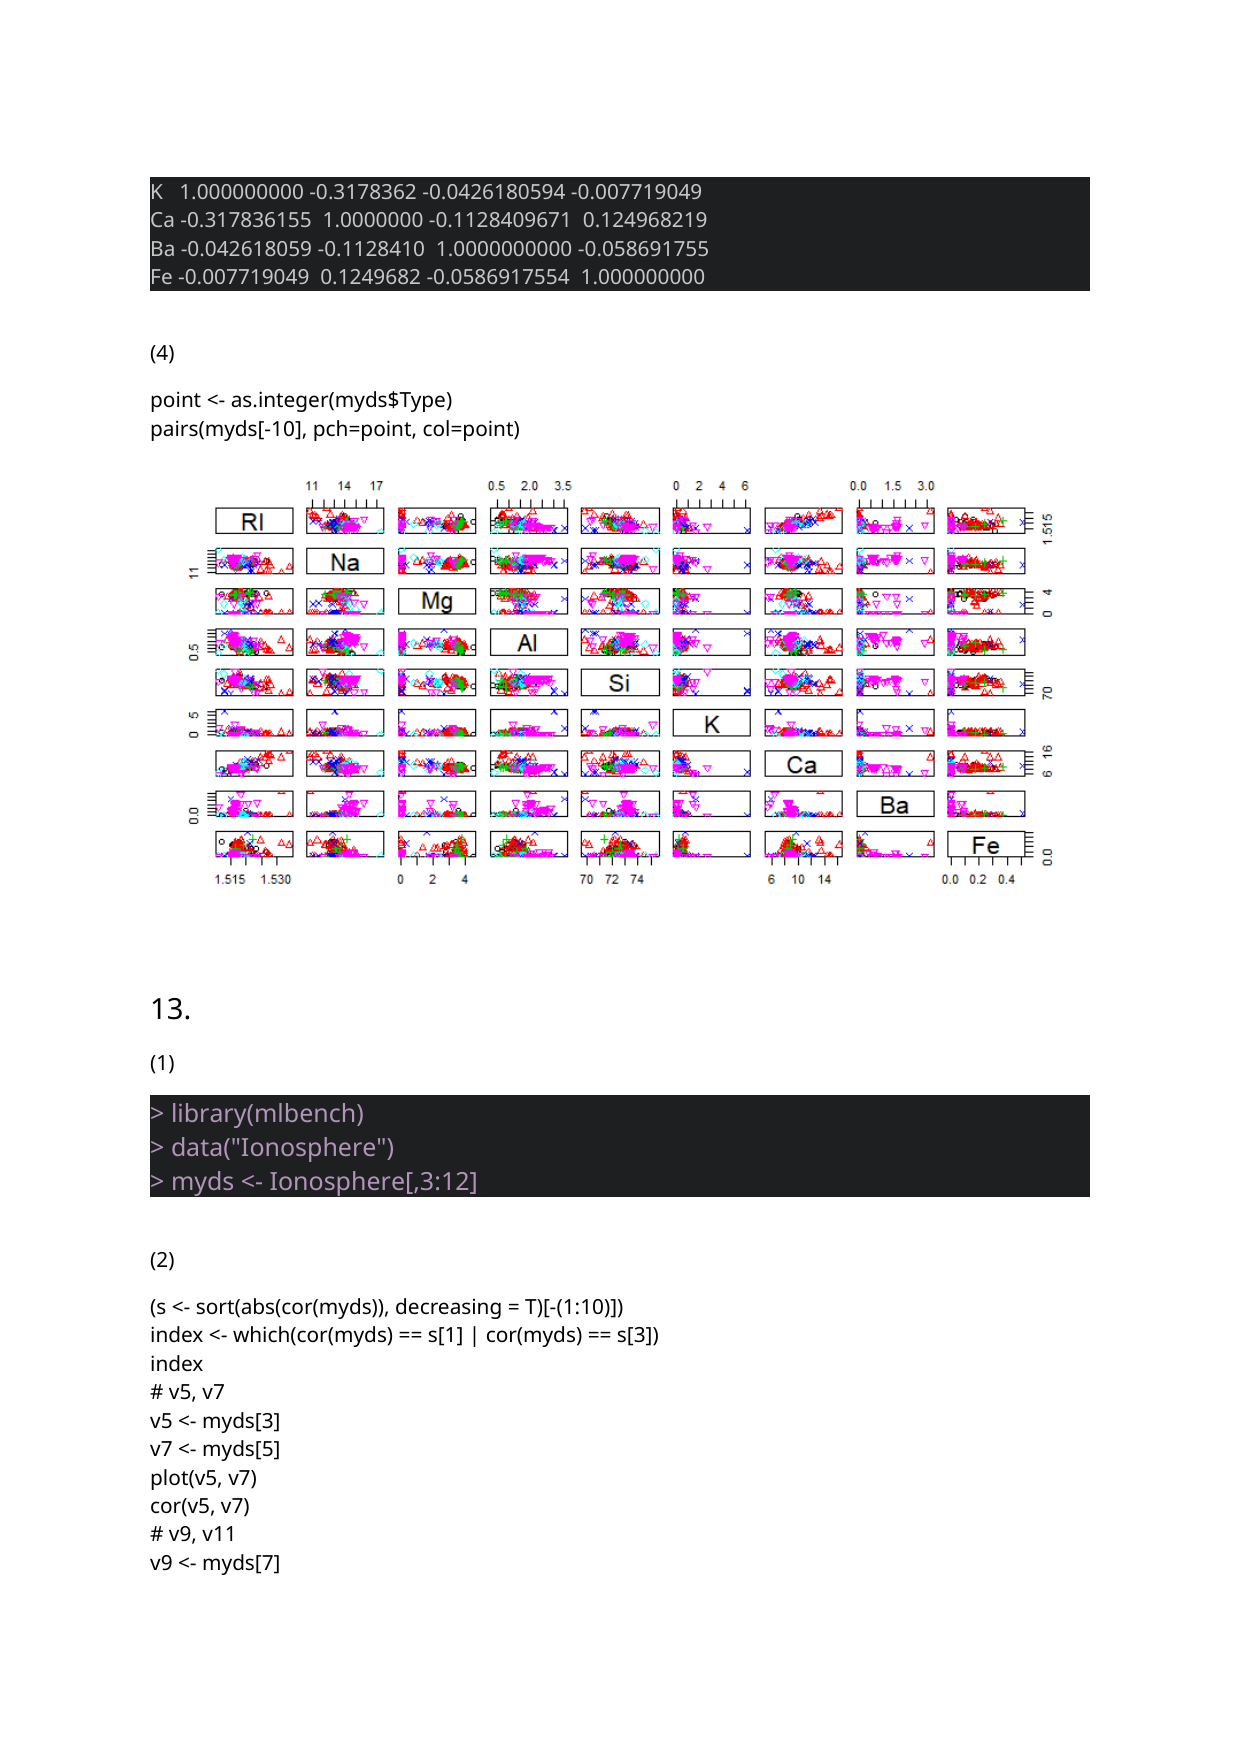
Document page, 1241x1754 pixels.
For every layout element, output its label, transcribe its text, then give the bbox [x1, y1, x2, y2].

text (1) [150, 1048, 1090, 1076]
text > myds <- Ionosphere[,3:12] [150, 1163, 1090, 1197]
text > data("Ionosphere") [150, 1129, 1090, 1163]
text (s <- sort(abs(cor(myds)), decreasing = T)[-(1:10)]) [150, 1292, 1090, 1320]
picture [150, 442, 1091, 923]
text > library(mlbench) [150, 1095, 1090, 1129]
text v7 <- myds[5] [150, 1434, 1090, 1463]
text point <- as.integer(myds$Type) [150, 386, 1090, 414]
text # v9, v11 [150, 1519, 1090, 1548]
text cor(v5, v7) [150, 1491, 1090, 1519]
text v5 <- myds[3] [150, 1406, 1090, 1434]
text plot(v5, v7) [150, 1463, 1090, 1491]
text Ca -0.317836155 1.0000000 -0.1128409671 0.124968219 [150, 206, 1090, 234]
text Ba -0.042618059 -0.1128410 1.0000000000 -0.058691755 [150, 234, 1090, 262]
text K 1.000000000 -0.3178362 -0.0426180594 -0.007719049 [150, 177, 1090, 206]
text index <- which(cor(myds) == s[1] | cor(myds) == s[3]) [150, 1320, 1090, 1349]
text index [150, 1349, 1090, 1377]
text Fe -0.007719049 0.1249682 -0.0586917554 1.000000000 [150, 262, 1090, 291]
text v9 <- myds[7] [150, 1548, 1090, 1576]
text (2) [150, 1245, 1090, 1273]
subtitle 13. [150, 988, 1090, 1028]
text pairs(myds[-10], pch=point, col=point) [150, 414, 1090, 442]
text (4) [150, 338, 1090, 367]
text # v5, v7 [150, 1377, 1090, 1406]
